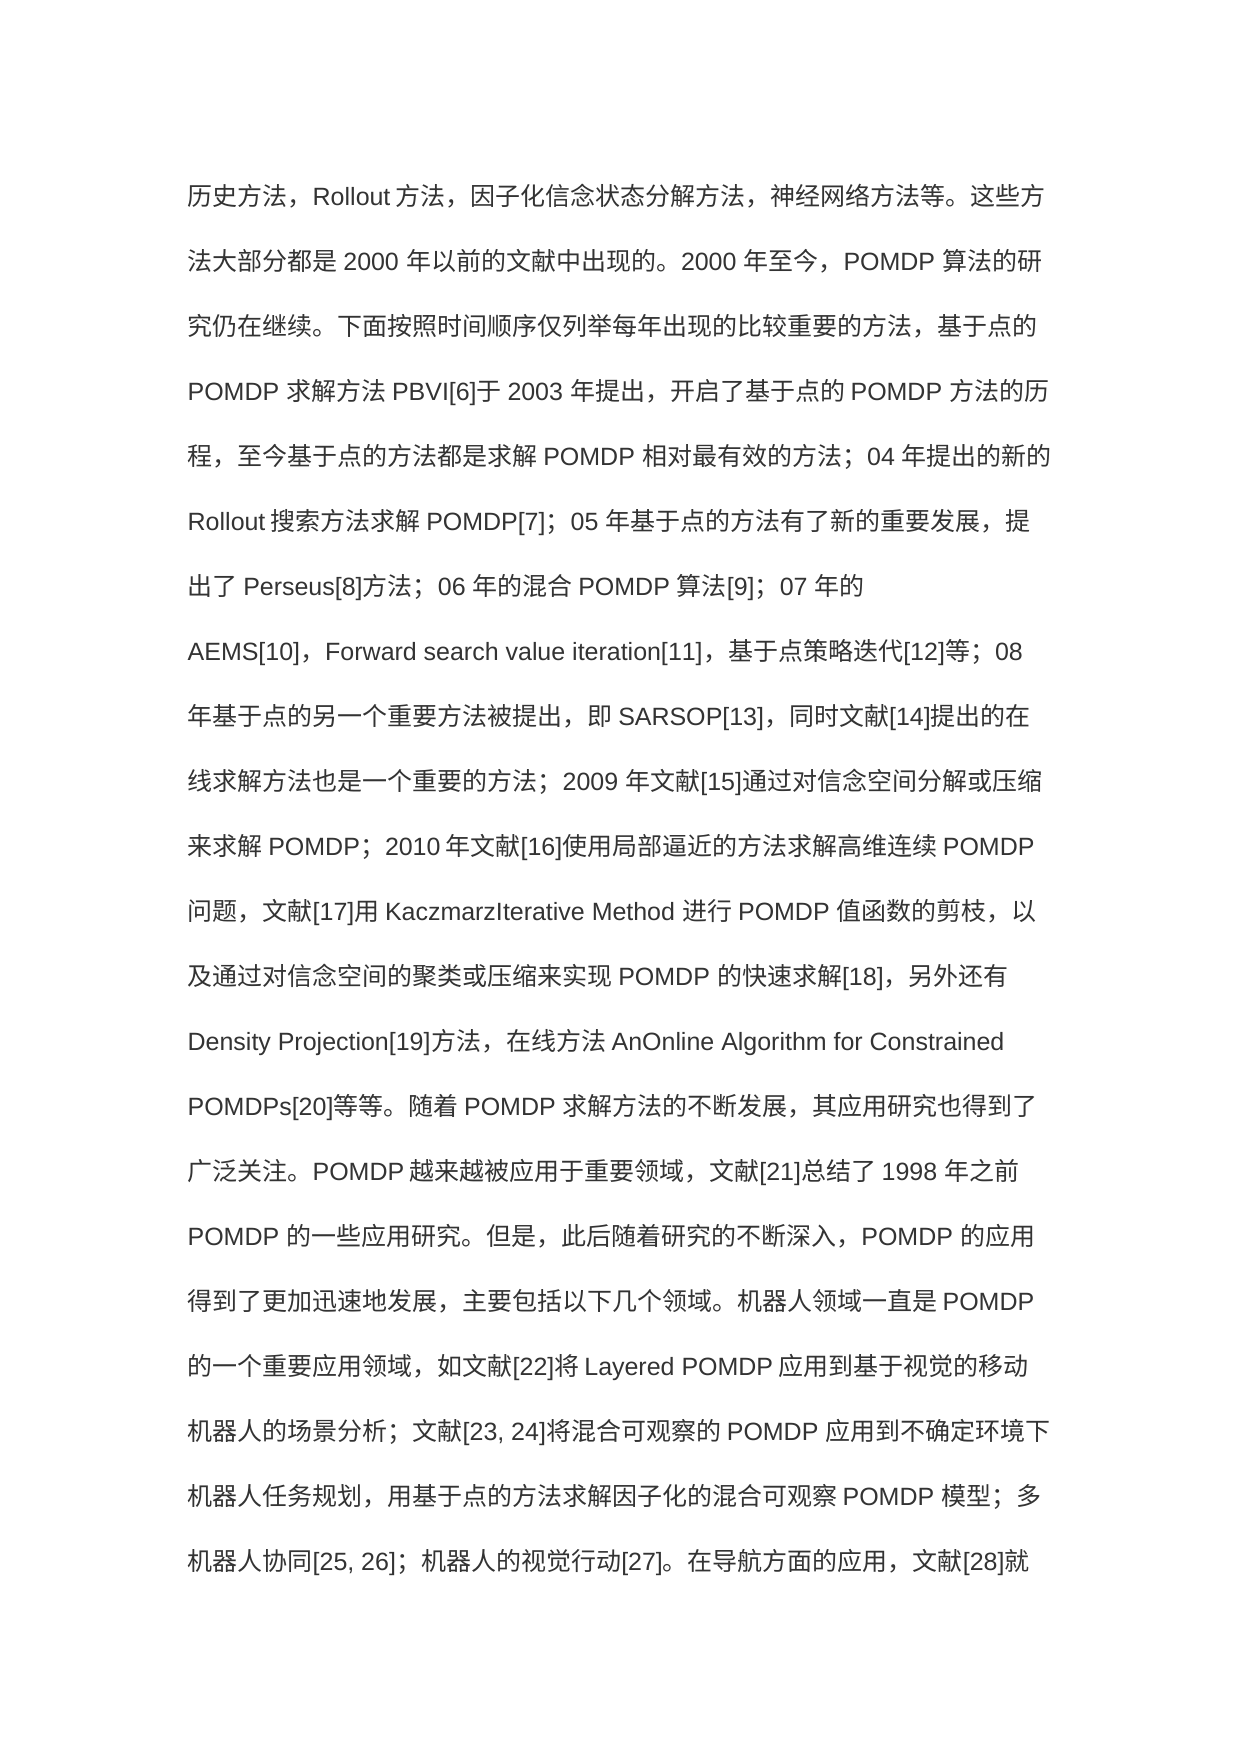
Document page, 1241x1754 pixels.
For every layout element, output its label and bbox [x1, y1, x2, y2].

text [187, 162, 1053, 1592]
